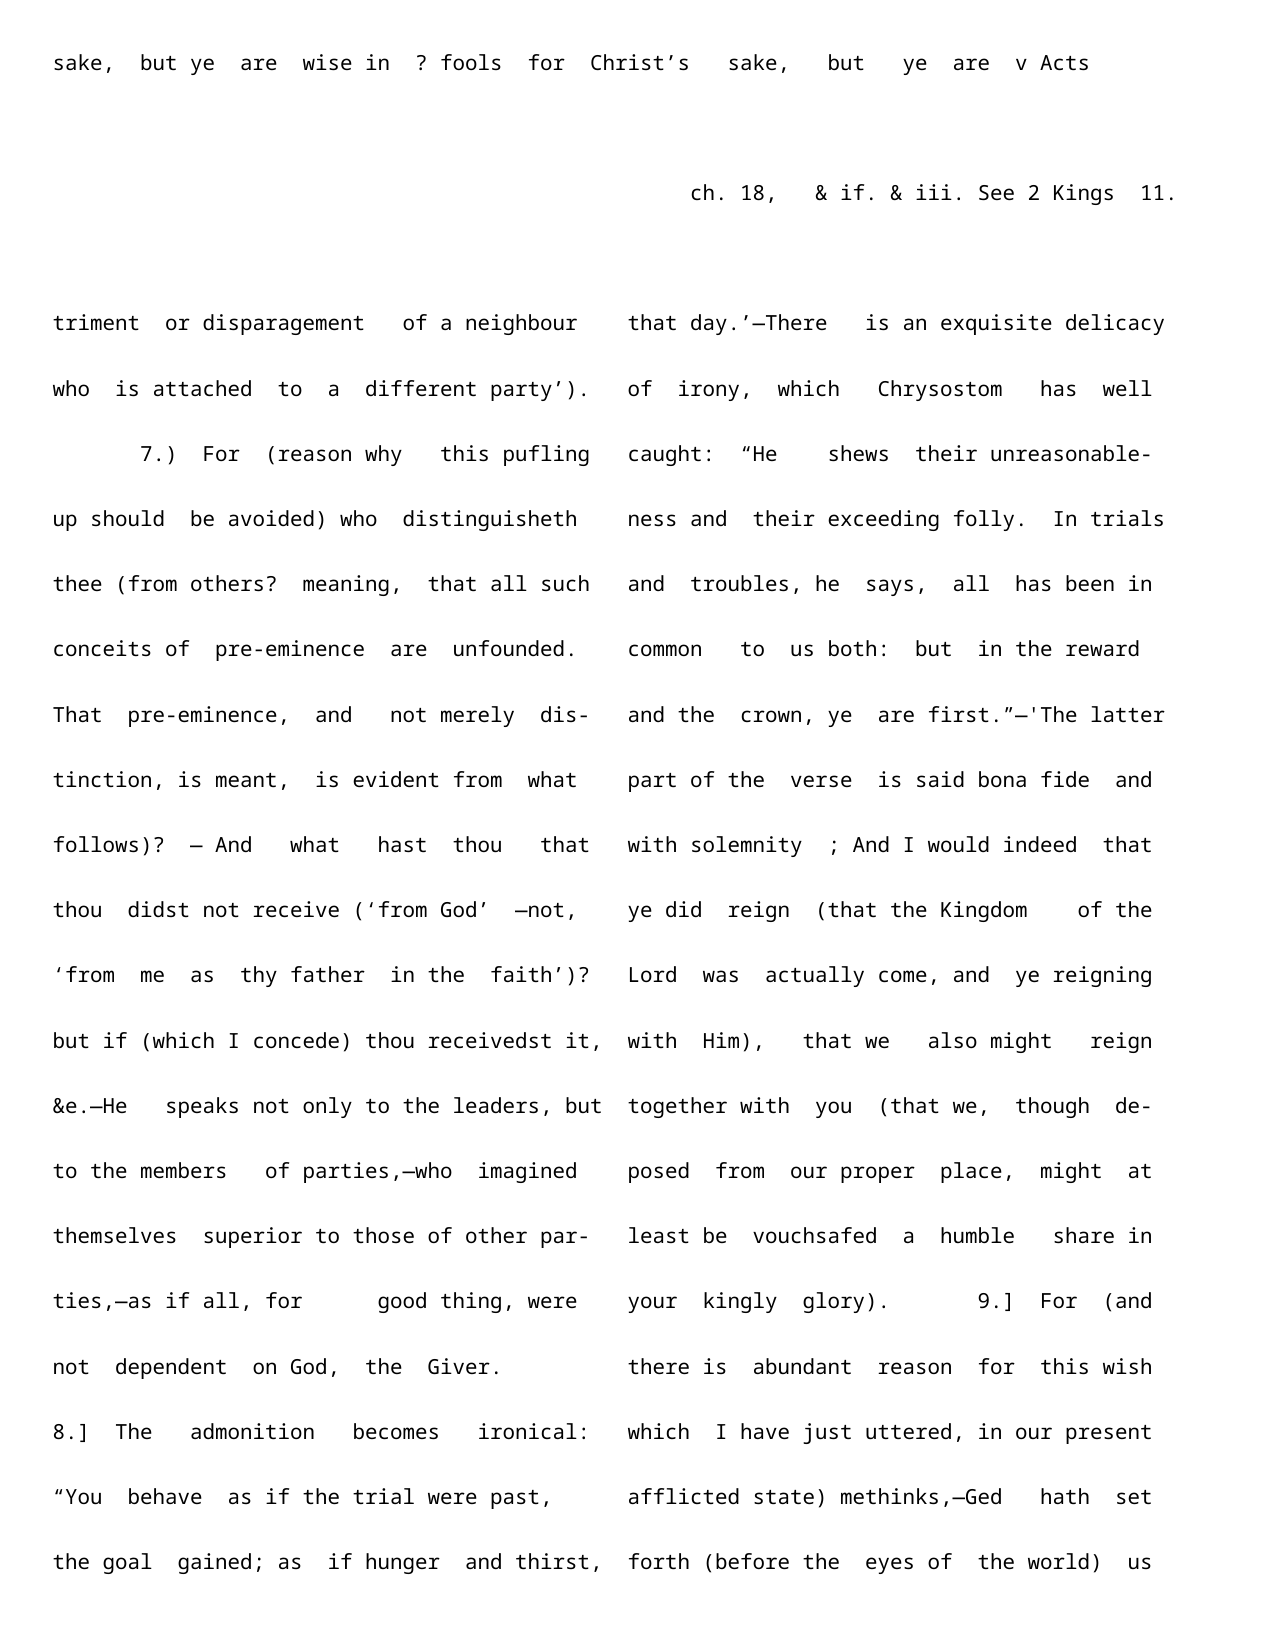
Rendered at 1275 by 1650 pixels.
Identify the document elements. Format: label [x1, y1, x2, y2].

text [15, 15, 1260, 1608]
